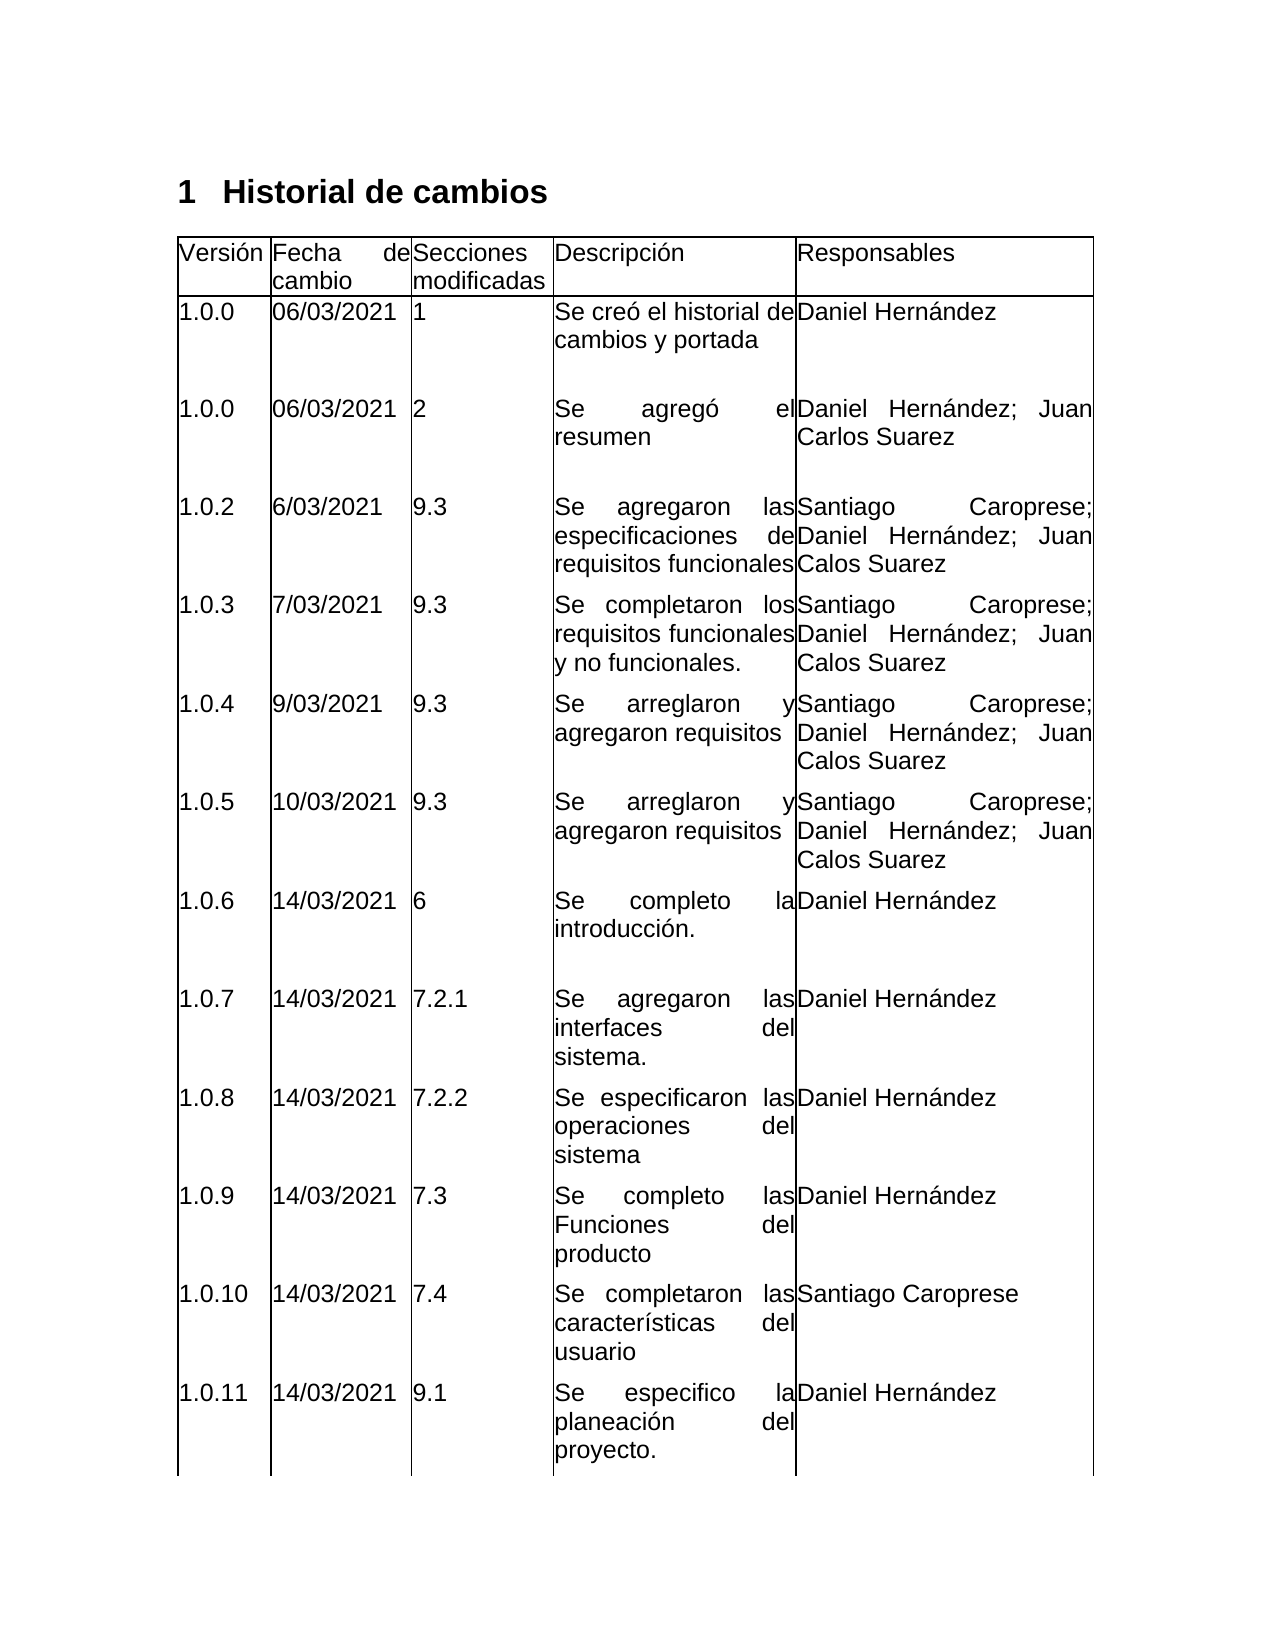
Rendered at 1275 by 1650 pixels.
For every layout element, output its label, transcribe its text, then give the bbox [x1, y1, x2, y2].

table_cell 7/03/2021 [272, 590, 411, 689]
table_cell 1.0.0 [179, 297, 270, 393]
table_cell Daniel Hernández [797, 1181, 1093, 1279]
table_cell Santiago Caroprese; Daniel Hernández; Juan Calos Suarez [797, 590, 1093, 689]
table_cell 1.0.11 [179, 1378, 270, 1476]
table_cell 14/03/2021 [272, 1181, 411, 1279]
table_cell 10/03/2021 [272, 787, 411, 886]
table_cell 9/03/2021 [272, 689, 411, 787]
table_header Fecha de cambio [272, 238, 411, 295]
table_cell Se especifico la planeación del proyecto. [554, 1378, 795, 1476]
table_header Secciones modificadas [412, 238, 553, 295]
table_cell 14/03/2021 [272, 1083, 411, 1181]
table_cell 7.2.2 [412, 1083, 553, 1181]
table_cell 1.0.7 [179, 984, 270, 1083]
table_cell 9.3 [412, 689, 553, 787]
table_cell Santiago Caroprese; Daniel Hernández; Juan Calos Suarez [797, 689, 1093, 787]
table_cell Se completaron los requisitos funcionales y no funcionales. [554, 590, 795, 689]
table_cell Santiago Caroprese; Daniel Hernández; Juan Calos Suarez [797, 492, 1093, 590]
table_cell 14/03/2021 [272, 1378, 411, 1476]
table_cell Se completo las Funciones del producto [554, 1181, 795, 1279]
table_cell Se agregó el resumen [554, 394, 795, 492]
table_cell Se arreglaron y agregaron requisitos [554, 787, 795, 886]
table_cell Se completo la introducción. [554, 886, 795, 984]
table_cell 1.0.0 [179, 394, 270, 492]
table_header Versión [179, 238, 270, 295]
table_cell Daniel Hernández [797, 1378, 1093, 1476]
table_cell 1.0.9 [179, 1181, 270, 1279]
table_cell 9.1 [412, 1378, 553, 1476]
table_cell Daniel Hernández; Juan Carlos Suarez [797, 394, 1093, 492]
table_cell Se agregaron las especificaciones de requisitos funcionales [554, 492, 795, 590]
table_cell 14/03/2021 [272, 1280, 411, 1378]
table_cell 1.0.10 [179, 1280, 270, 1378]
table_cell 1.0.6 [179, 886, 270, 984]
table_header Responsables [797, 238, 1093, 295]
table_cell 7.3 [412, 1181, 553, 1279]
table_cell 1.0.8 [179, 1083, 270, 1181]
table_cell 06/03/2021 [272, 297, 411, 393]
subtitle Historial de cambios [177, 173, 1098, 211]
table_cell 14/03/2021 [272, 886, 411, 984]
table_cell Daniel Hernández [797, 297, 1093, 393]
table_cell 06/03/2021 [272, 394, 411, 492]
table_cell Santiago Caroprese; Daniel Hernández; Juan Calos Suarez [797, 787, 1093, 886]
table_cell 1.0.5 [179, 787, 270, 886]
table_header Descripción [554, 238, 795, 295]
table_cell Se especificaron las operaciones del sistema [554, 1083, 795, 1181]
table_cell Daniel Hernández [797, 1083, 1093, 1181]
table_cell 1.0.4 [179, 689, 270, 787]
table_cell 9.3 [412, 492, 553, 590]
table_cell 9.3 [412, 590, 553, 689]
table_cell 9.3 [412, 787, 553, 886]
table_cell 7.2.1 [412, 984, 553, 1083]
table_cell 1.0.3 [179, 590, 270, 689]
table_cell 1.0.2 [179, 492, 270, 590]
table_cell Se completaron las características del usuario [554, 1280, 795, 1378]
table_cell 1 [412, 297, 553, 393]
table_cell Se arreglaron y agregaron requisitos [554, 689, 795, 787]
table_cell 6/03/2021 [272, 492, 411, 590]
table_cell Daniel Hernández [797, 984, 1093, 1083]
table_cell Santiago Caroprese [797, 1280, 1093, 1378]
table_cell Daniel Hernández [797, 886, 1093, 984]
table_cell 2 [412, 394, 553, 492]
table_cell 6 [412, 886, 553, 984]
table_cell 14/03/2021 [272, 984, 411, 1083]
table_cell 7.4 [412, 1280, 553, 1378]
table_cell Se creó el historial de cambios y portada [554, 297, 795, 393]
table_cell Se agregaron las interfaces del sistema. [554, 984, 795, 1083]
